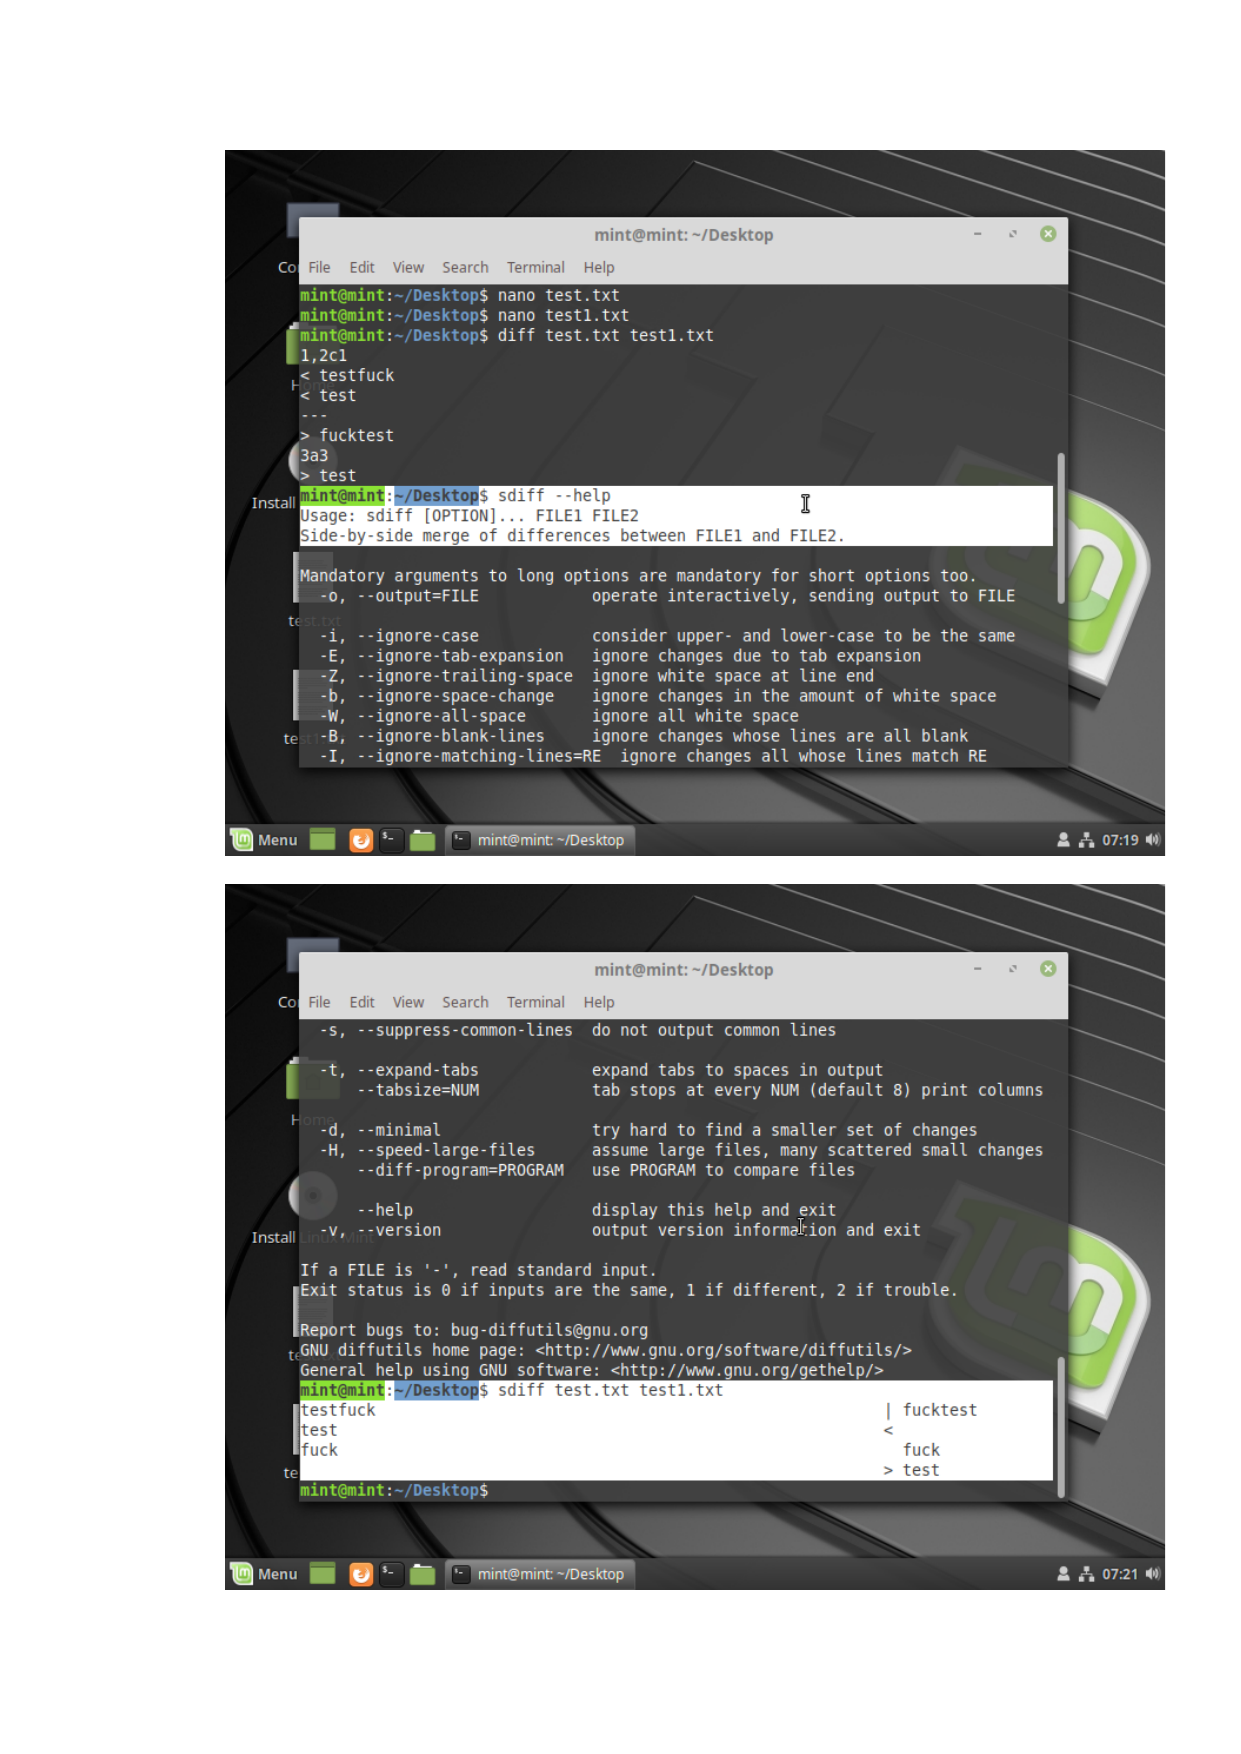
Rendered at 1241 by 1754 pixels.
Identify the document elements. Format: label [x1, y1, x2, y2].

picture [225, 884, 1166, 1590]
picture [225, 150, 1166, 856]
